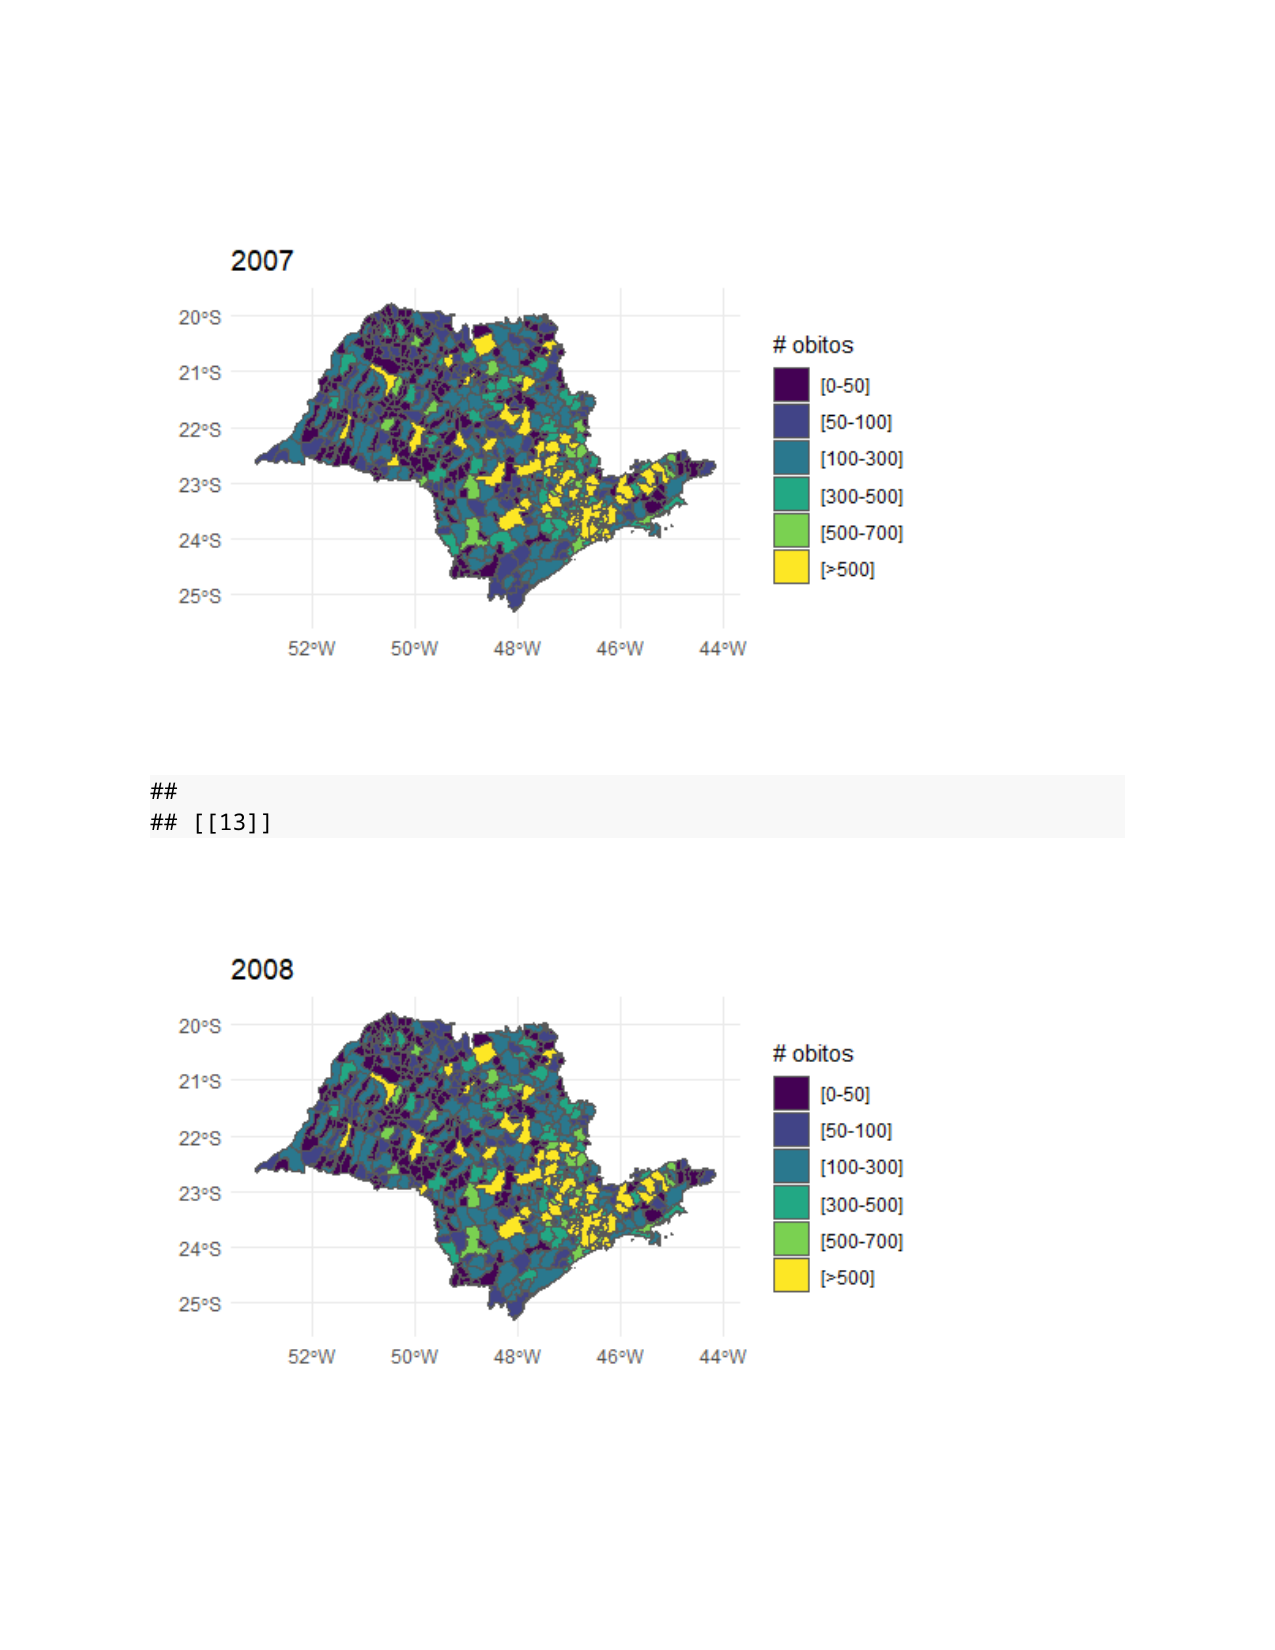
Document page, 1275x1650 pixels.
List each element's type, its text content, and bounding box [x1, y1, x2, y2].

text ## ## [[13]] [150, 775, 1125, 838]
picture [168, 150, 927, 757]
picture [168, 858, 927, 1465]
